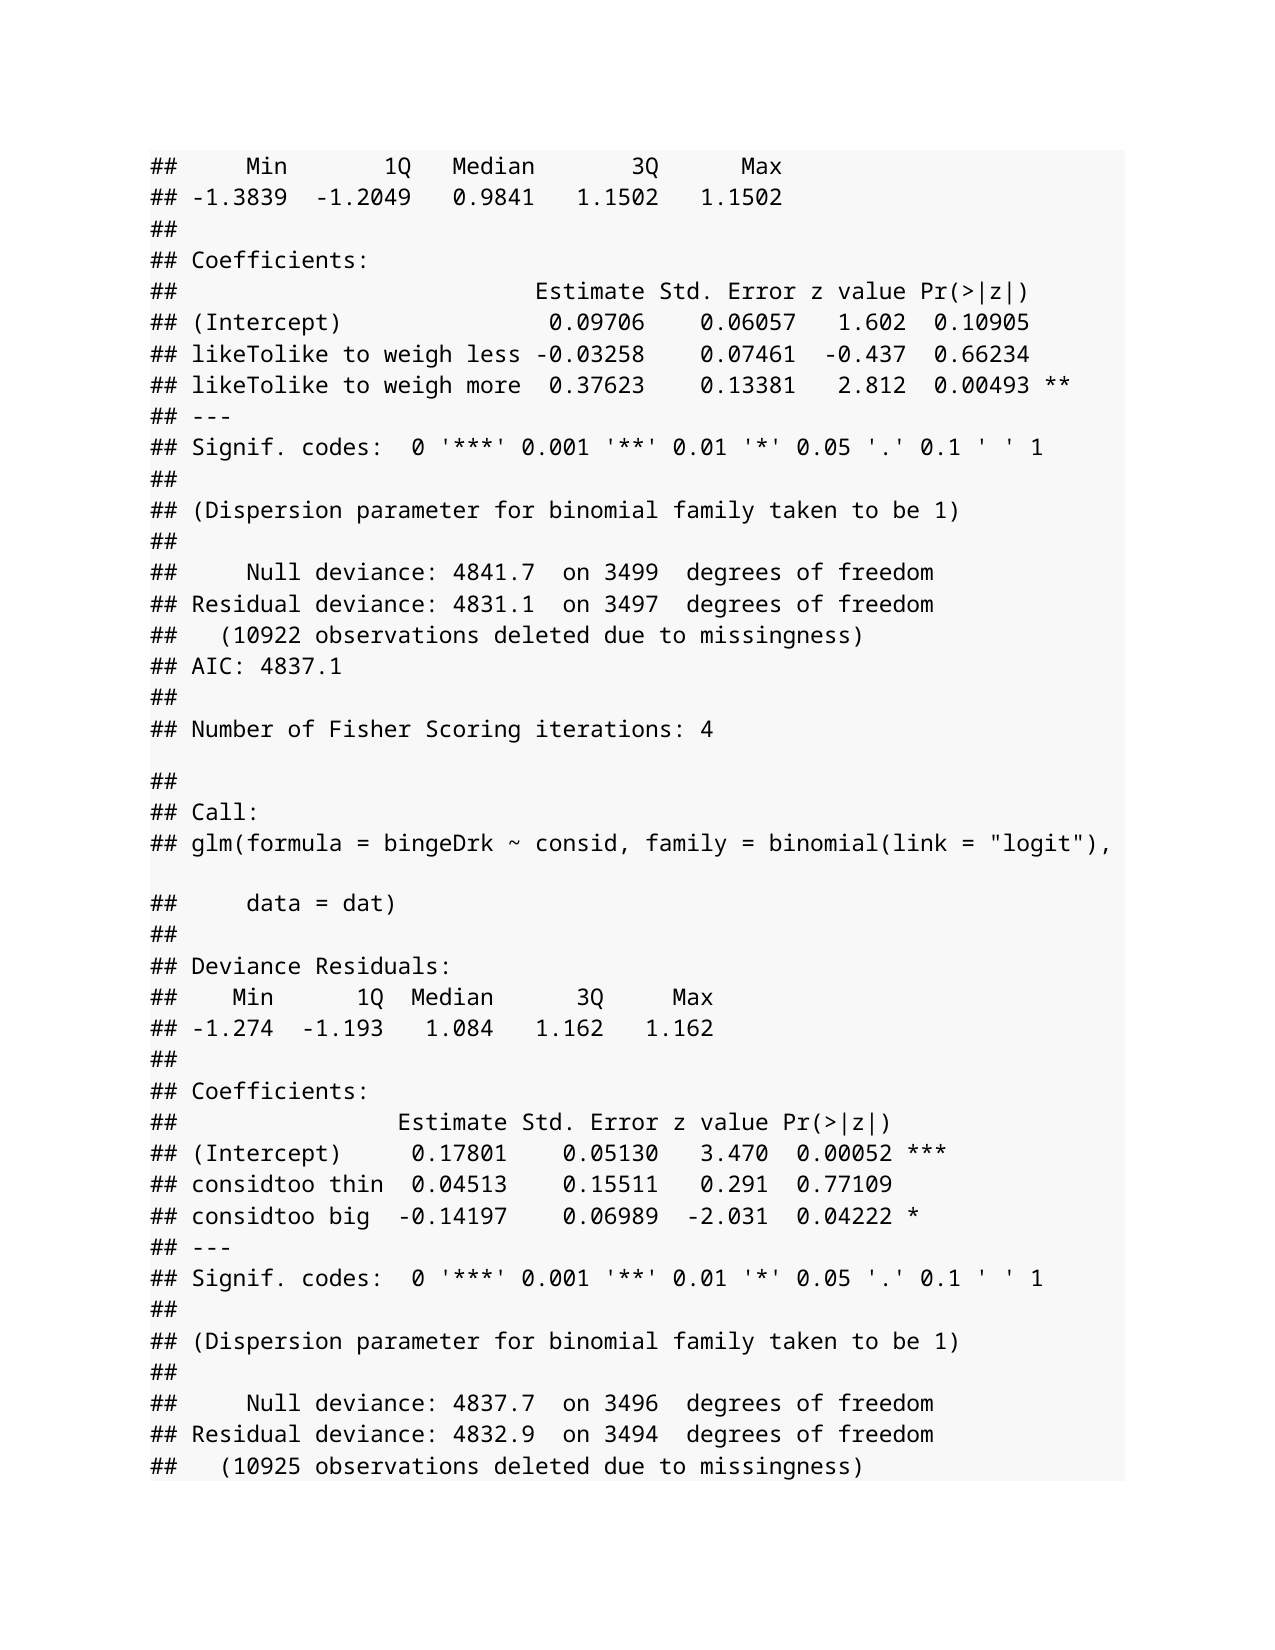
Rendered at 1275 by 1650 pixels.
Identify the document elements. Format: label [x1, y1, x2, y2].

text [150, 764, 1125, 1481]
text [150, 150, 1125, 744]
